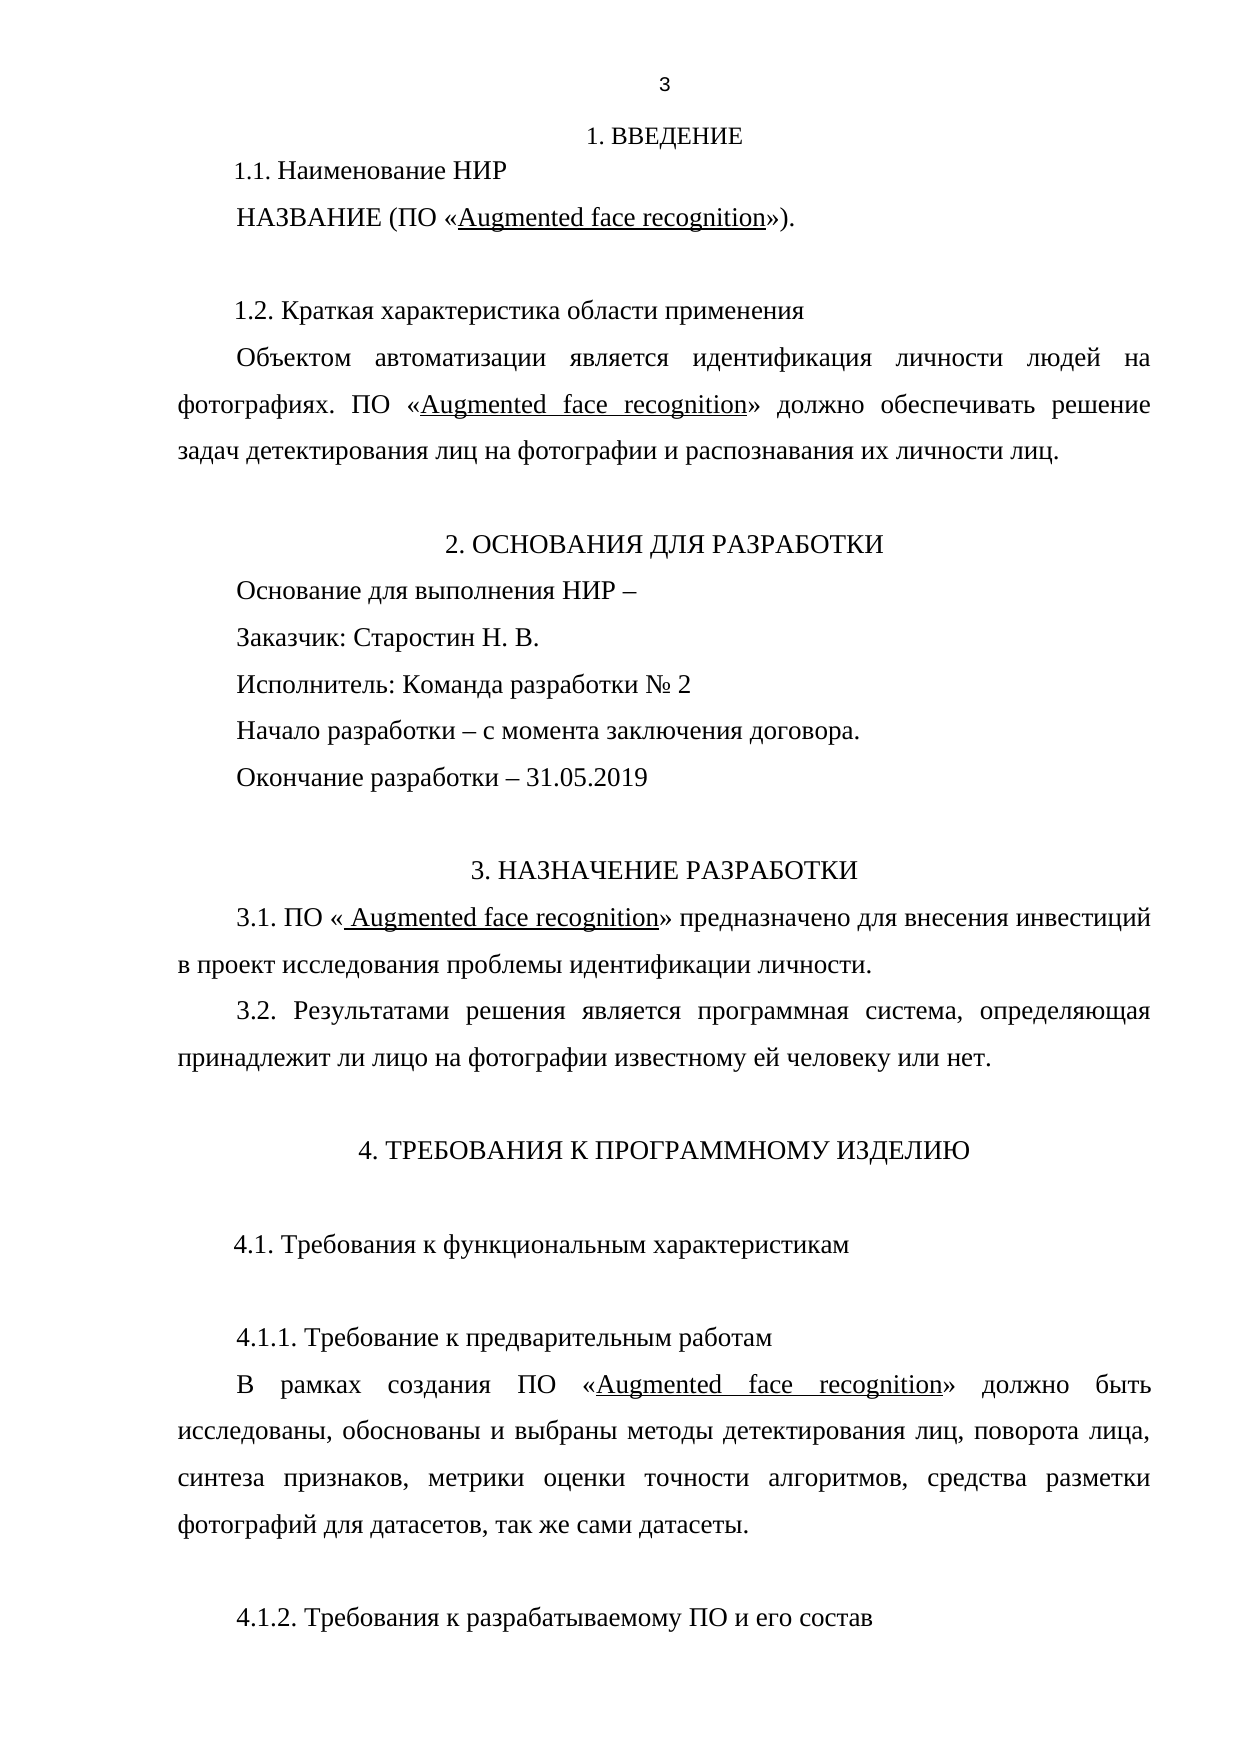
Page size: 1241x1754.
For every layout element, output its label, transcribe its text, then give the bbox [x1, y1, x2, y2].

subtitle 1. ВВЕДЕНИЕ [177, 121, 1152, 150]
text 3.2. Результатами решения является программная система, определяющая принадлежит ли лицо на фотографии известному ей человеку или нет. [177, 994, 1152, 1072]
text 1.2. Краткая характеристика области применения [177, 294, 1152, 326]
subtitle 3. НАЗНАЧЕНИЕ РАЗРАБОТКИ [177, 854, 1152, 886]
text 4.1.1. Требование к предварительным работам [177, 1321, 1152, 1352]
text 1.1. Наименование НИР [177, 154, 1152, 186]
text 3.1. ПО « Augmented face recognition» предназначено для внесения инвестиций в проект исследования проблемы идентификации личности. [177, 901, 1152, 979]
text Заказчик: Старостин Н. В. [177, 621, 1152, 652]
text НАЗВАНИЕ (ПО «Augmented face recognition»). [177, 201, 1152, 232]
text В рамках создания ПО «Augmented face recognition» должно быть исследованы, обоснованы и выбраны методы детектирования лиц, поворота лица, синтеза признаков, метрики оценки точности алгоритмов, средства разметки фотографий для датасетов, так же сами датасеты. [177, 1368, 1152, 1539]
text 4.1. Требования к функциональным характеристикам [177, 1228, 1152, 1259]
text Начало разработки – с момента заключения договора. [177, 714, 1152, 746]
text Основание для выполнения НИР – [177, 574, 1152, 606]
text Исполнитель: Команда разработки № 2 [177, 668, 1152, 699]
subtitle 4. ТРЕБОВАНИЯ К ПРОГРАММНОМУ ИЗДЕЛИЮ [177, 1134, 1152, 1166]
text 4.1.2. Требования к разрабатываемому ПО и его состав [177, 1601, 1152, 1632]
subtitle 2. ОСНОВАНИЯ ДЛЯ РАЗРАБОТКИ [177, 528, 1152, 559]
text Объектом автоматизации является идентификация личности людей на фотографиях. ПО «Augmented face recognition» должно обеспечивать решение задач детектирования лиц на фотографии и распознавания их личности лиц. [177, 341, 1152, 466]
text Окончание разработки – 31.05.2019 [177, 761, 1152, 792]
